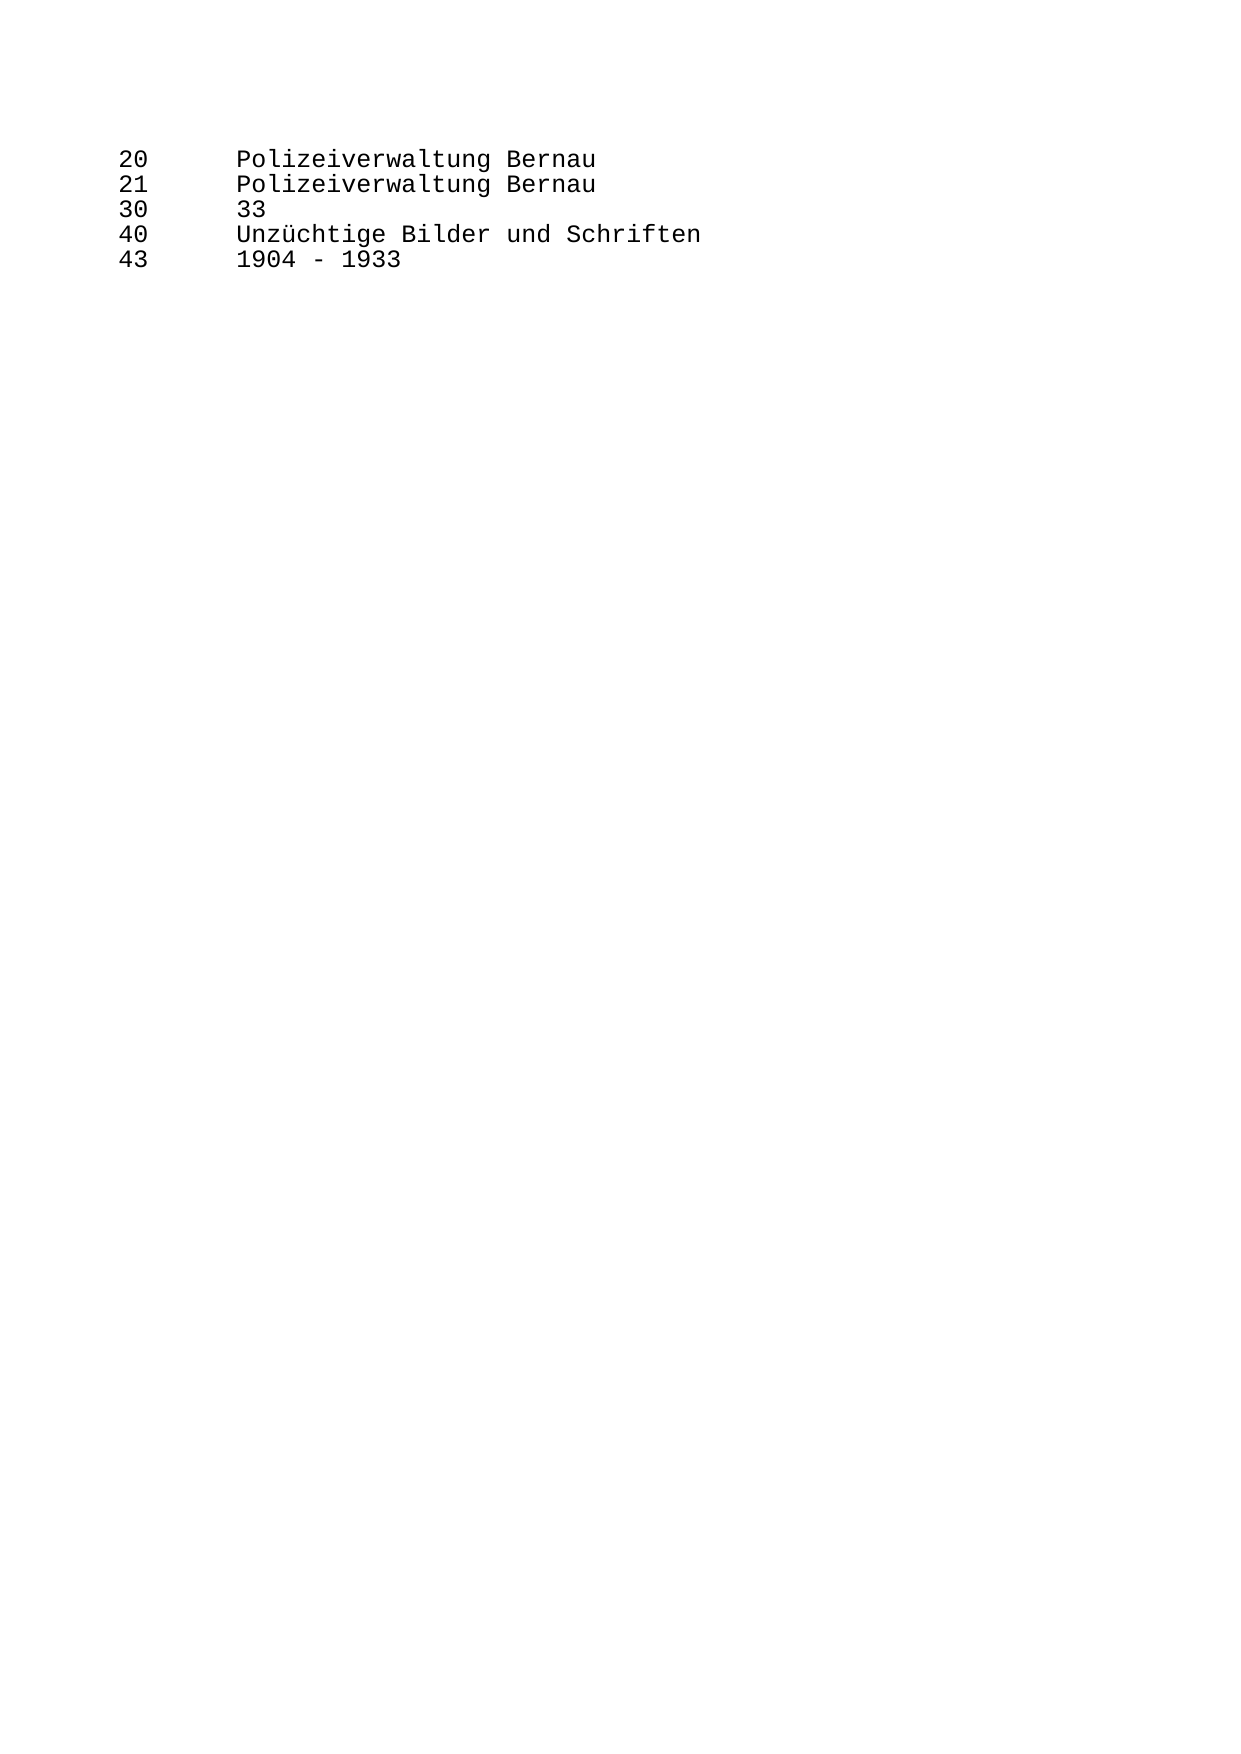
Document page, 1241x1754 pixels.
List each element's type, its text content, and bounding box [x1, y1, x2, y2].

text 43 1904 - 1933 [118, 248, 1122, 273]
text 20 Polizeiverwaltung Bernau [118, 148, 1122, 173]
text 30 33 [118, 198, 1122, 223]
text 21 Polizeiverwaltung o[Bernau]o [118, 173, 1122, 198]
text 40 s[2{Unzüchtige} s[Bild<, unzüchtiges>]ser und 1{Schrift}]sen [118, 223, 1122, 248]
